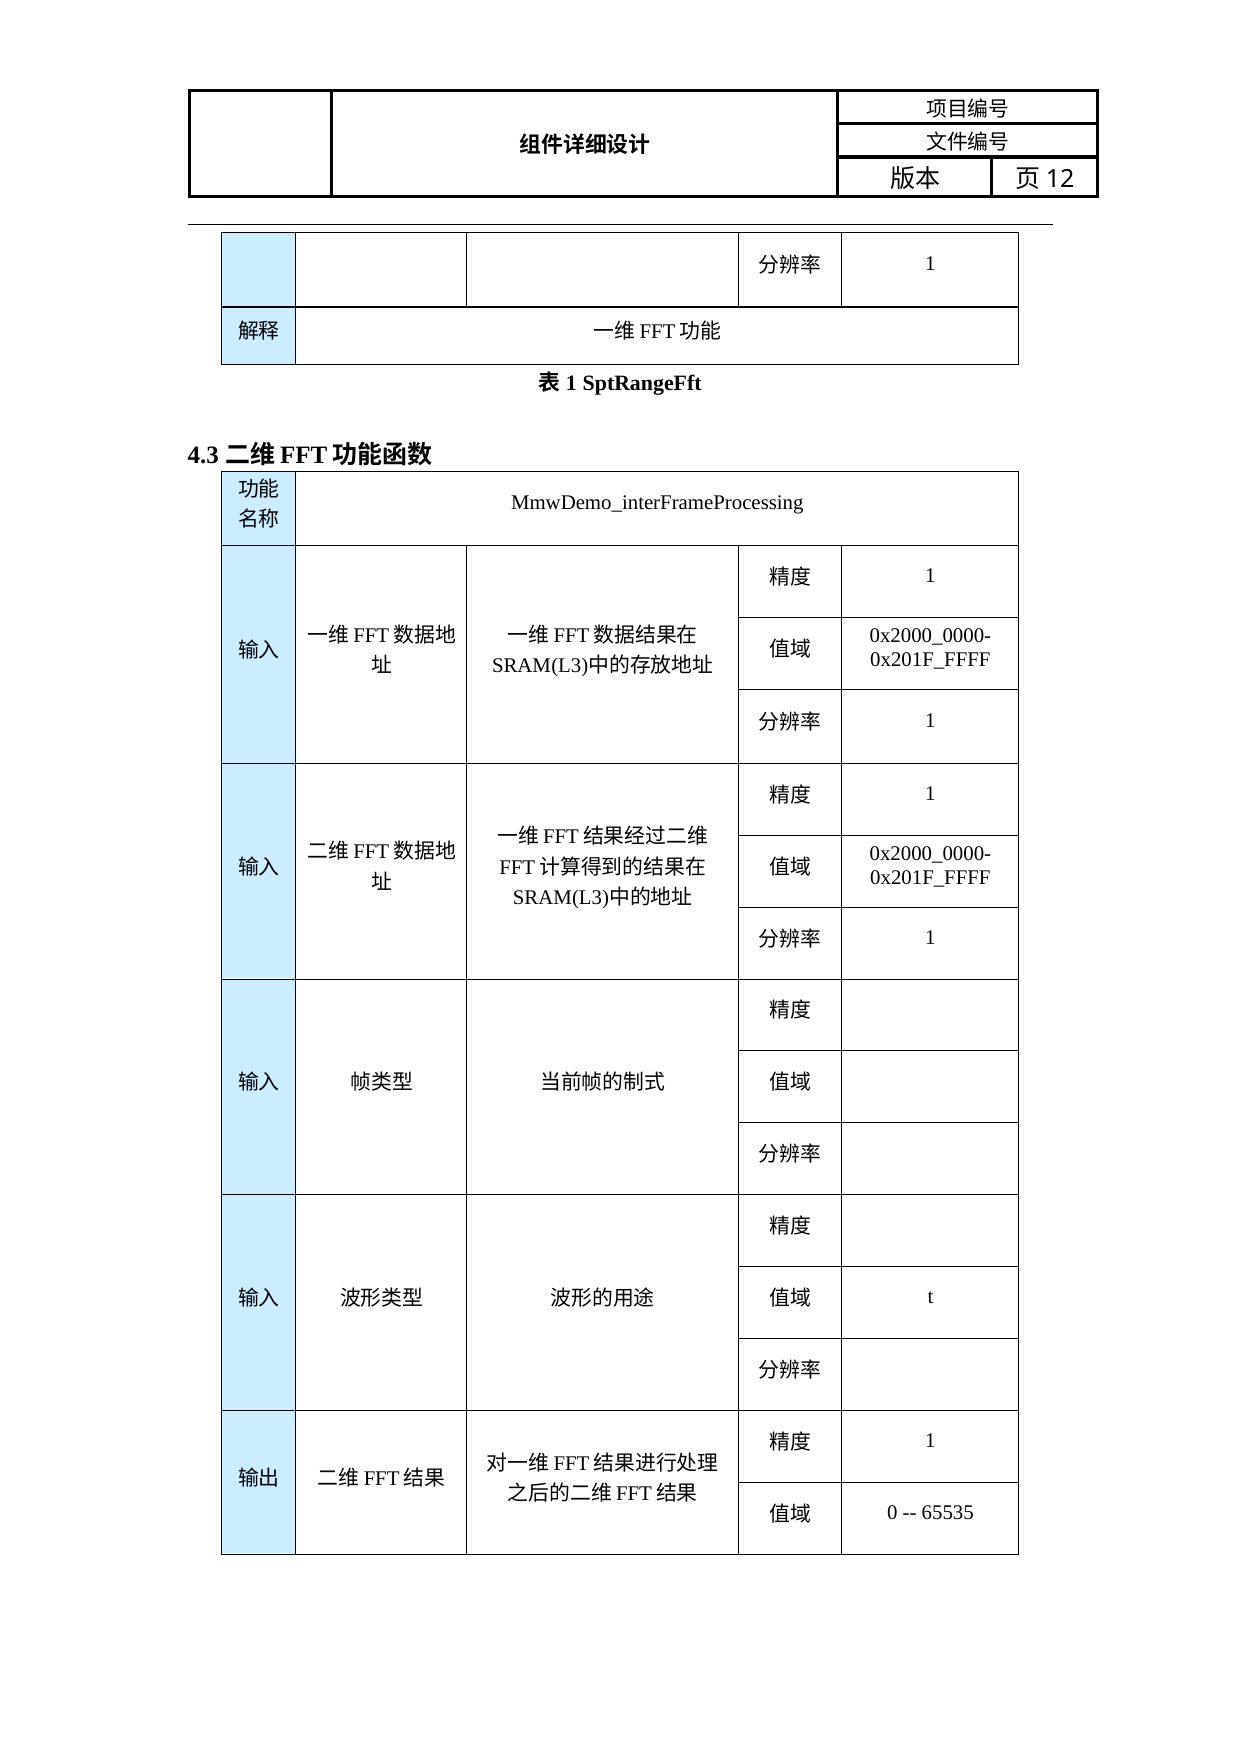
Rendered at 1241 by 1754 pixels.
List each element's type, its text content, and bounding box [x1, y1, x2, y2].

table_cell 对一维FFT结果进行处理之后的二维FFT结果 [467, 1411, 738, 1553]
table_cell 精度 [739, 1411, 841, 1482]
table_cell 值域 [739, 618, 841, 688]
table_cell 二维FFT数据地址 [296, 764, 466, 978]
table_cell 输出 [222, 1411, 295, 1553]
table_cell 分辨率 [739, 1123, 841, 1194]
table_cell 精度 [739, 546, 841, 617]
table_cell [842, 1195, 1018, 1266]
table_cell [842, 1051, 1018, 1122]
table_cell 0x2000_0000-0x201F_FFFF [842, 618, 1018, 688]
table_cell 波形类型 [296, 1195, 466, 1410]
table_cell 分辨率 [739, 690, 841, 763]
table_cell [842, 1339, 1018, 1410]
table_cell 输入 [222, 546, 295, 763]
table_cell 分辨率 [739, 908, 841, 978]
table_cell 一维FFT结果经过二维FFT计算得到的结果在SRAM(L3)中的地址 [467, 764, 738, 978]
table_cell 值域 [739, 836, 841, 907]
table_cell 1 [842, 690, 1018, 763]
table_cell 精度 [739, 1195, 841, 1266]
table_cell 解释 [222, 308, 295, 364]
table_cell 帧类型 [296, 980, 466, 1194]
table_cell 输入 [222, 980, 295, 1194]
table_header MmwDemo_interFrameProcessing [296, 472, 1018, 545]
table_cell 0 -- 65535 [842, 1483, 1018, 1553]
table_cell 值域 [739, 1267, 841, 1338]
table_cell 精度 [739, 980, 841, 1050]
table_cell 精度 [739, 764, 841, 835]
table_cell 波形的用途 [467, 1195, 738, 1410]
table_cell 值域 [739, 1483, 841, 1553]
table_cell 一维FFT数据地址 [296, 546, 466, 763]
table_cell 1 [842, 764, 1018, 835]
table_cell t [842, 1267, 1018, 1338]
table_cell 值域 [739, 1051, 841, 1122]
table_cell 1 [842, 1411, 1018, 1482]
table_cell 当前帧的制式 [467, 980, 738, 1194]
text SptRangeFft [187, 365, 1053, 397]
table_header 功能名称 [222, 472, 295, 545]
table_cell 输入 [222, 764, 295, 978]
table_cell 二维FFT结果 [296, 1411, 466, 1553]
table_cell 1 [842, 233, 1018, 306]
table_cell 分辨率 [739, 1339, 841, 1410]
table_cell 1 [842, 908, 1018, 978]
table_cell [842, 980, 1018, 1050]
table_cell 一维FFT功能 [296, 308, 1018, 364]
table_cell 0x2000_0000-0x201F_FFFF [842, 836, 1018, 907]
table_cell 输入 [222, 1195, 295, 1410]
text 二维FFT功能函数 [187, 434, 1053, 471]
table_cell 一维FFT数据结果在SRAM(L3)中的存放地址 [467, 546, 738, 763]
table_cell 1 [842, 546, 1018, 617]
table_cell [842, 1123, 1018, 1194]
table_cell 分辨率 [739, 233, 841, 306]
